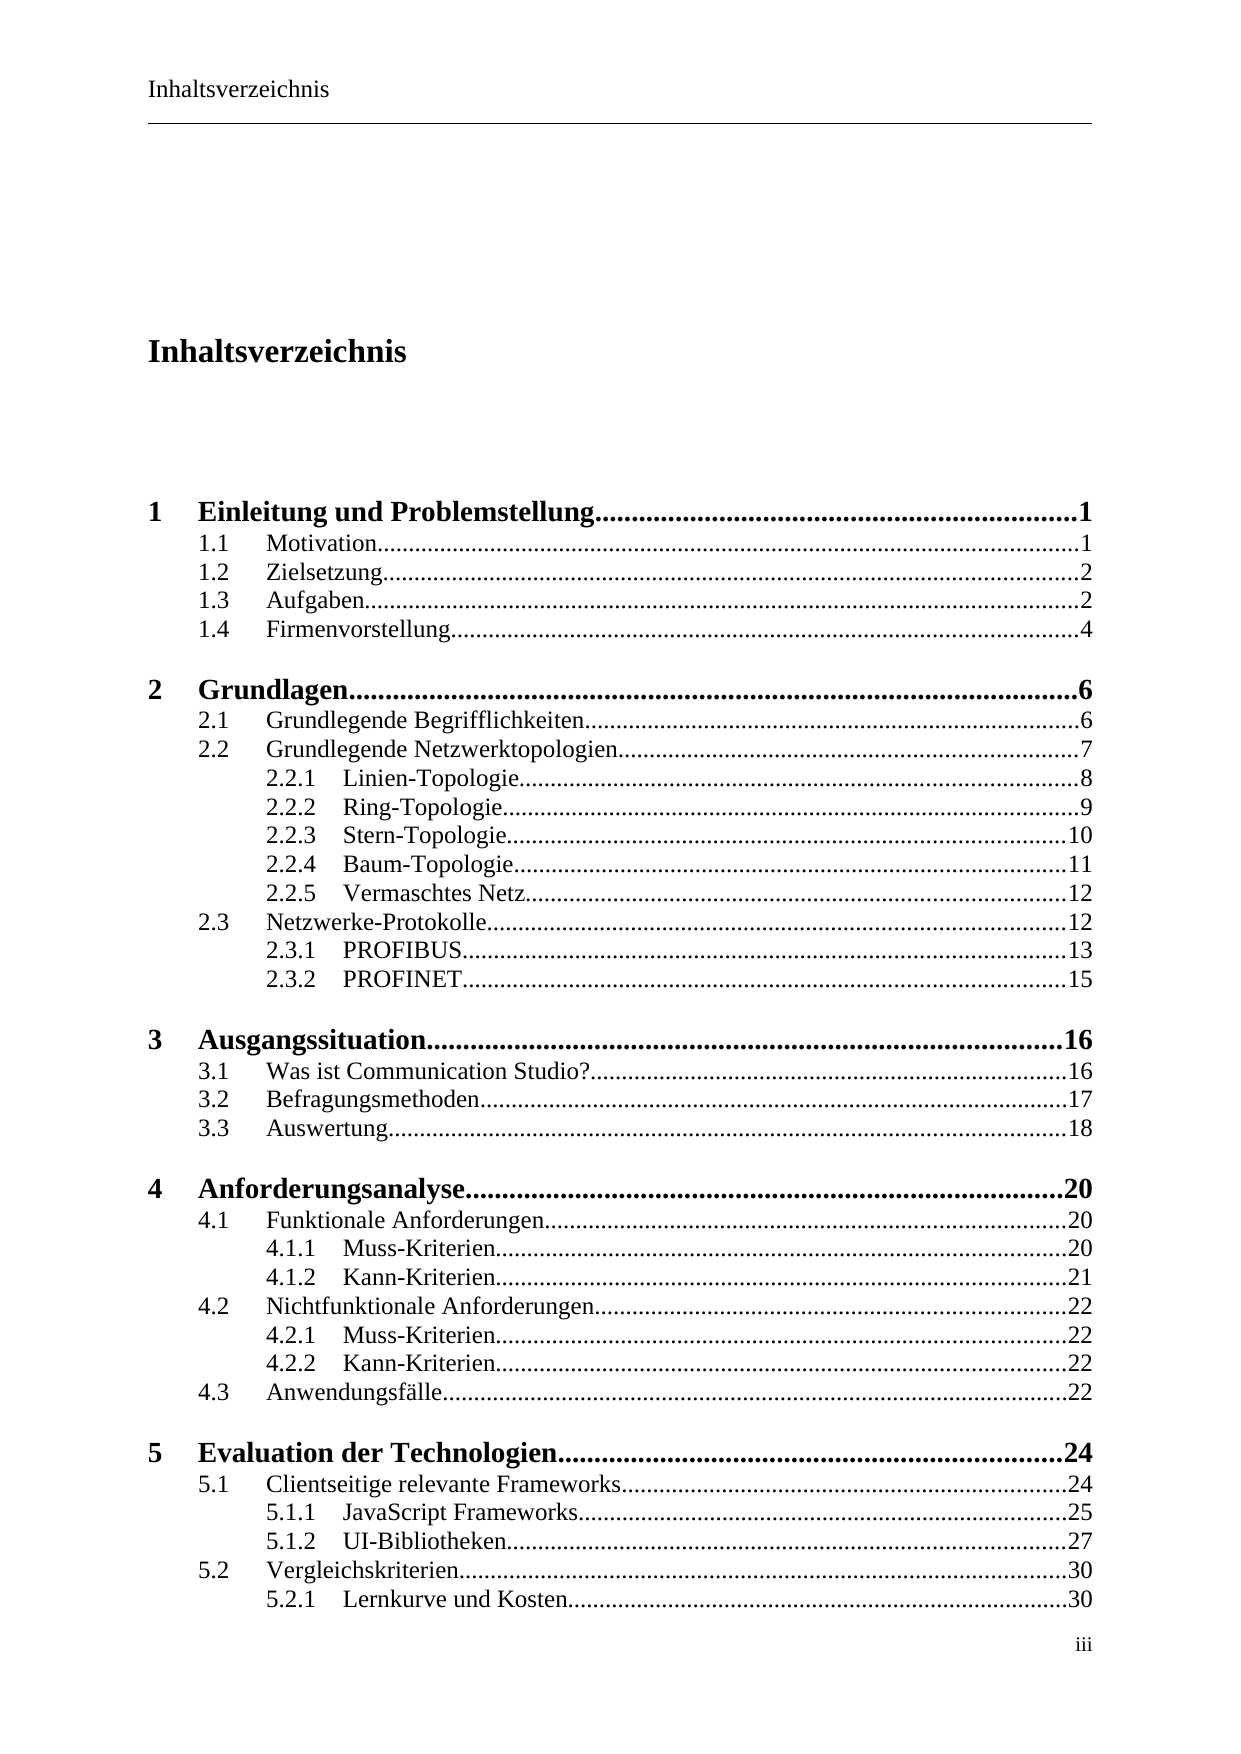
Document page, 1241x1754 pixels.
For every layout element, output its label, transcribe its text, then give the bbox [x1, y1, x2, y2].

text 1.2 Zielsetzung 2 [198, 557, 1092, 585]
text 2.2.5 Vermaschtes Netz 12 [266, 878, 1092, 907]
text 5.2 Vergleichskriterien 30 [198, 1555, 1092, 1584]
text 5.2.1 Lernkurve und Kosten 30 [266, 1584, 1092, 1612]
text 5.1 Clientseitige relevante Frameworks 24 [198, 1469, 1092, 1497]
text 2.2.3 Stern-Topologie 10 [266, 821, 1092, 849]
text 2.2 Grundlegende Netzwerktopologien 7 [198, 734, 1092, 763]
text 4.2 Nichtfunktionale Anforderungen 22 [198, 1291, 1092, 1320]
text 4.3 Anwendungsfälle 22 [198, 1377, 1092, 1406]
text 5.1.1 JavaScript Frameworks 25 [266, 1497, 1092, 1526]
text 3.1 Was ist Communication Studio? 16 [198, 1056, 1092, 1084]
text 4.1 Funktionale Anforderungen 20 [198, 1205, 1092, 1233]
text 4.1.2 Kann-Kriterien 21 [266, 1262, 1092, 1291]
text 1.4 Firmenvorstellung 4 [198, 614, 1092, 643]
text 2.3 Netzwerke-Protokolle 12 [198, 907, 1092, 936]
text 2.2.4 Baum-Topologie 11 [266, 849, 1092, 878]
text Inhaltsverzeichnis [148, 331, 1092, 369]
text 3.2 Befragungsmethoden 17 [198, 1084, 1092, 1113]
text 5 Evaluation der Technologien 24 [148, 1435, 1092, 1469]
text 3.3 Auswertung 18 [198, 1113, 1092, 1142]
text 2.3.1 PROFIBUS 13 [266, 936, 1092, 964]
text 1.3 Aufgaben 2 [198, 585, 1092, 614]
text 4.2.1 Muss-Kriterien 22 [266, 1320, 1092, 1348]
text 4 Anforderungsanalyse 20 [148, 1171, 1092, 1205]
text 2 Grundlagen 6 [148, 672, 1092, 706]
text 4.2.2 Kann-Kriterien 22 [266, 1348, 1092, 1377]
text 3 Ausgangssituation 16 [148, 1022, 1092, 1056]
text 2.3.2 PROFINET 15 [266, 964, 1092, 993]
text 1 Einleitung und Problemstellung 1 [148, 494, 1092, 528]
text 2.1 Grundlegende Begrifflichkeiten 6 [198, 706, 1092, 734]
text 4.1.1 Muss-Kriterien 20 [266, 1233, 1092, 1262]
text 5.1.2 UI-Bibliotheken 27 [266, 1526, 1092, 1555]
text 2.2.1 Linien-Topologie 8 [266, 763, 1092, 792]
text 2.2.2 Ring-Topologie 9 [266, 792, 1092, 821]
text 1.1 Motivation 1 [198, 528, 1092, 557]
